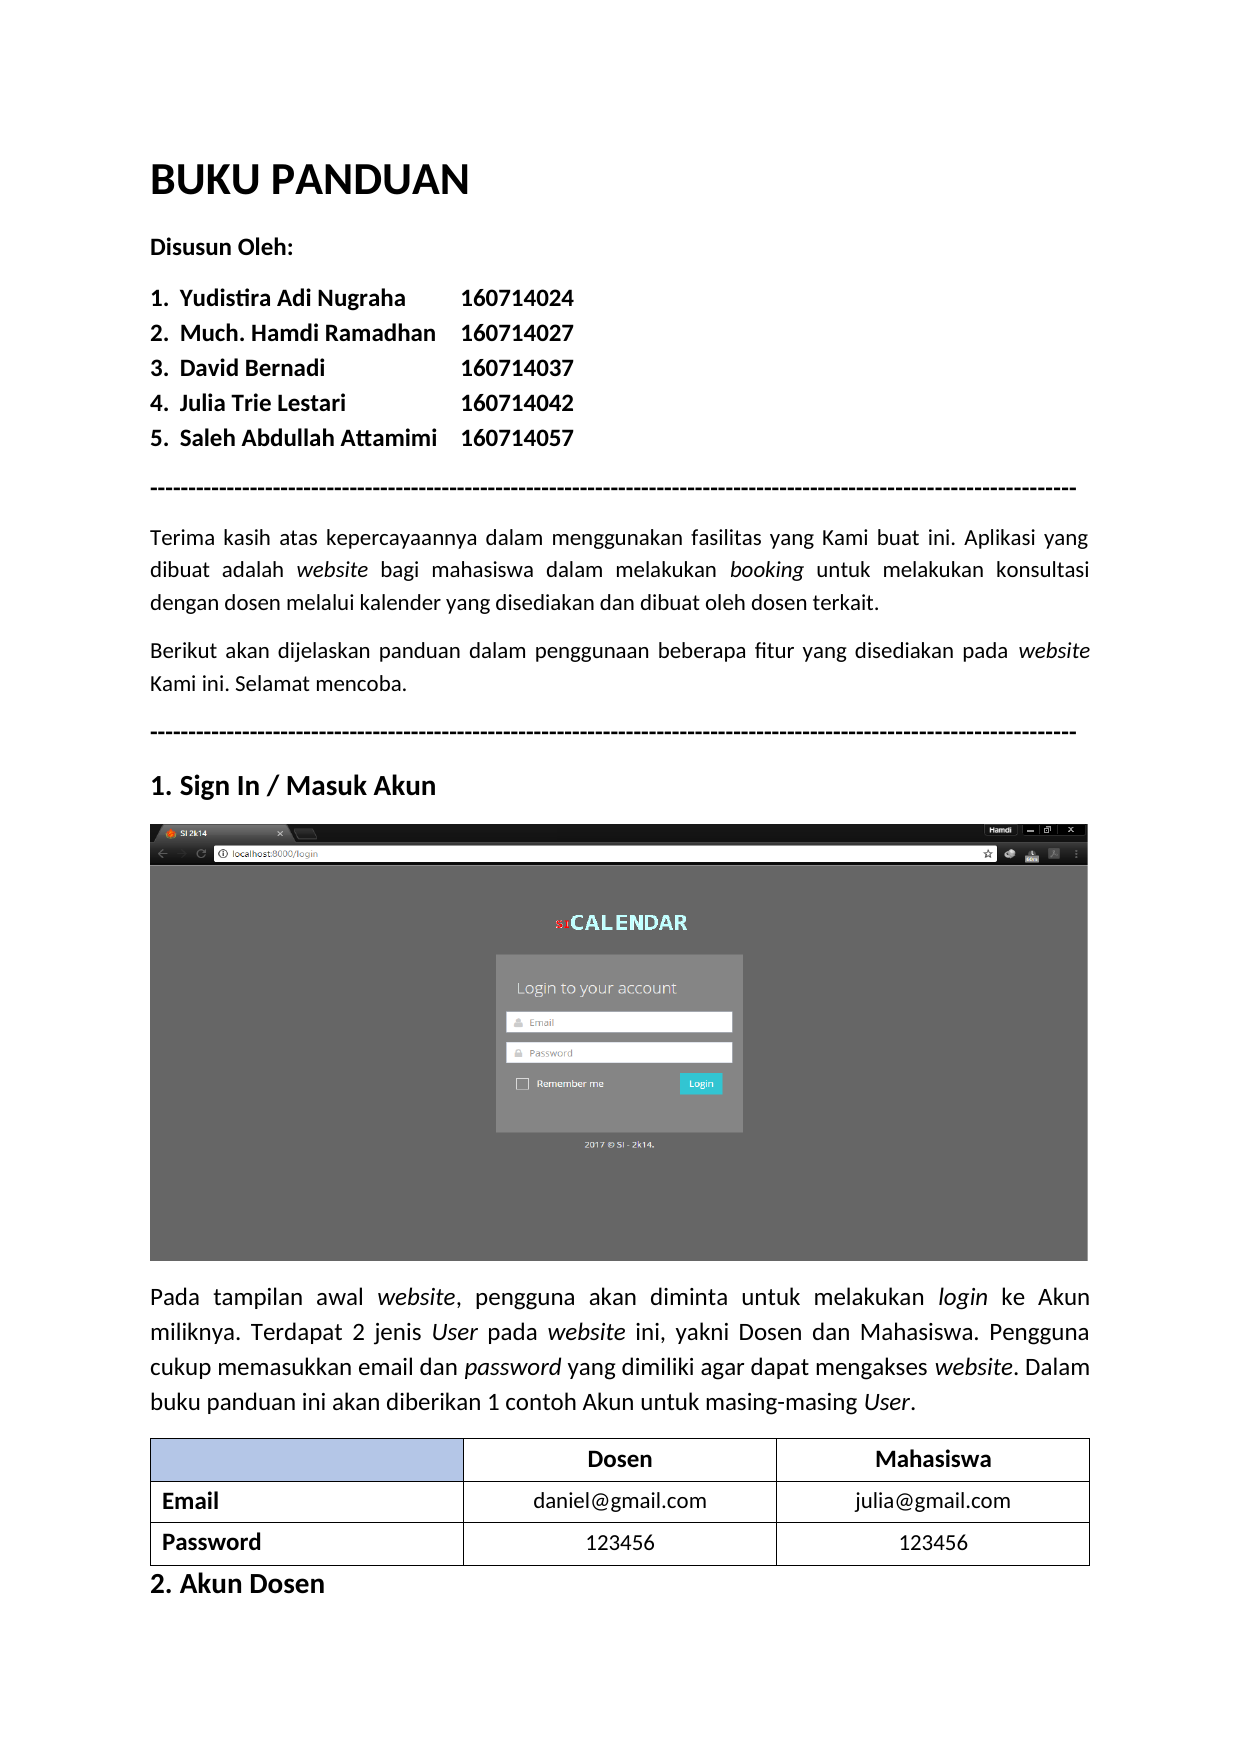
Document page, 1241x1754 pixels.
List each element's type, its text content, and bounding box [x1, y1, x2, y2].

table_header Dosen [464, 1439, 776, 1481]
list Yudistira Adi Nugraha 160714024 [150, 283, 1090, 313]
text BUKU PANDUAN [150, 150, 1090, 206]
text Disusun Oleh: [150, 231, 1090, 261]
table_cell 123456 [464, 1523, 776, 1564]
list David Bernadi 160714037 [150, 353, 1090, 383]
list Much. Hamdi Ramadhan 160714027 [150, 318, 1090, 348]
list Sign In / Masuk Akun [150, 767, 1090, 802]
table_cell 123456 [777, 1523, 1089, 1564]
text Pada tampilan awal website, pengguna akan diminta untuk melakukan login ke Akun miliknya. Terdapat 2 jenis User pada website ini, yakni Dosen dan Mahasiswa. Pengguna cukup memasukkan email dan password yang dimiliki agar dapat mengakses website. Dalam buku panduan ini akan diberikan 1 contoh Akun untuk masing-masing User. [150, 1281, 1090, 1417]
table_cell daniel@gmail.com [464, 1482, 776, 1522]
text Berikut akan dijelaskan panduan dalam penggunaan beberapa fitur yang disediakan pada website Kami ini. Selamat mencoba. [150, 637, 1090, 697]
list Akun Dosen [150, 1566, 1090, 1601]
list Saleh Abdullah Attamimi 160714057 [150, 423, 1090, 453]
text Terima kasih atas kepercayaannya dalam menggunakan fasilitas yang Kami buat ini. Aplikasi yang dibuat adalah website bagi mahasiswa dalam melakukan booking untuk melakukan konsultasi dengan dosen melalui kalender yang disediakan dan dibuat oleh dosen terkait. [150, 523, 1090, 616]
table_header [151, 1439, 463, 1481]
table_cell Email [151, 1482, 463, 1522]
table_cell julia@gmail.com [777, 1482, 1089, 1522]
list Julia Trie Lestari 160714042 [150, 388, 1090, 418]
table_cell Password [151, 1523, 463, 1564]
picture [150, 824, 1088, 1261]
table_header Mahasiswa [777, 1439, 1089, 1481]
